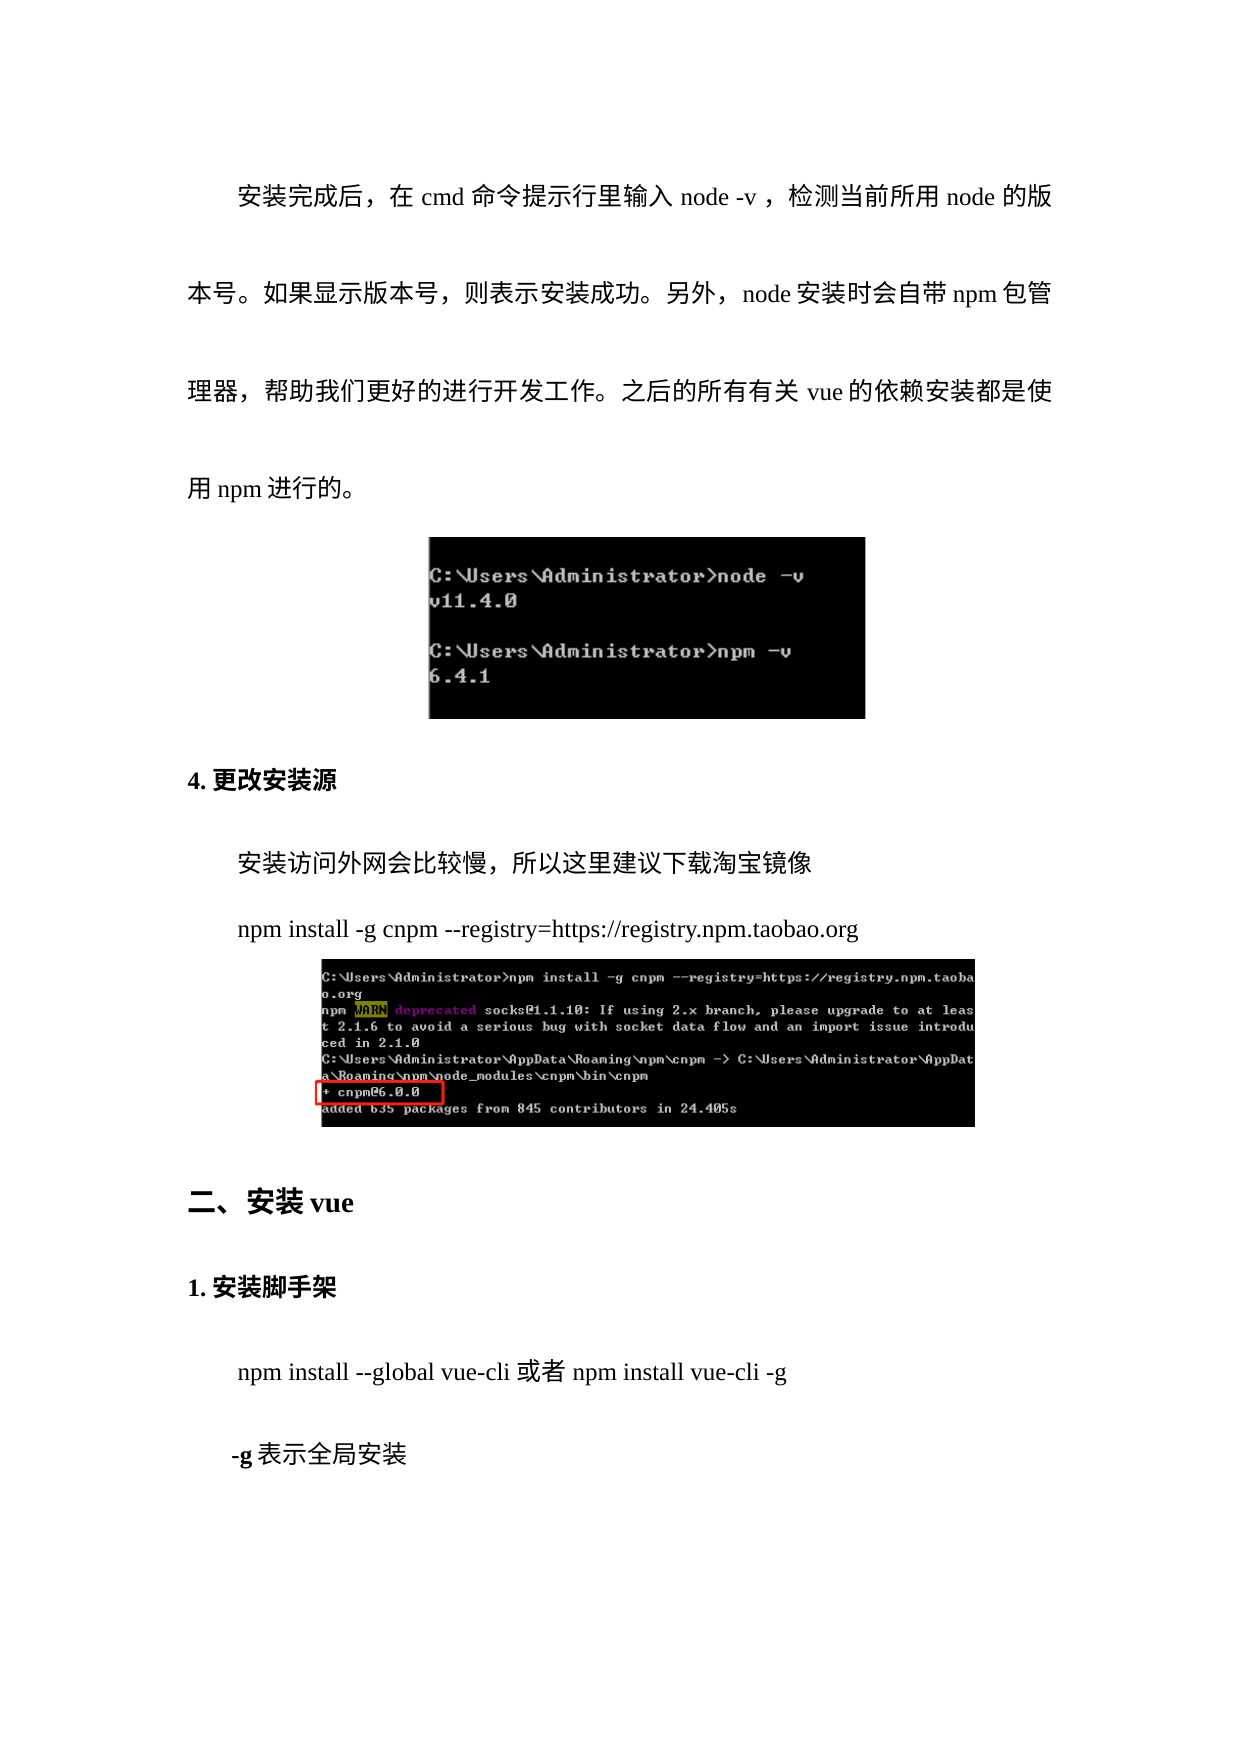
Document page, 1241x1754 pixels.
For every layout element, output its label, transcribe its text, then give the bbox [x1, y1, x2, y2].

list 更改安装源 [187, 746, 1053, 811]
text 安装访问外网会比较慢，所以这里建议下载淘宝镜像 [187, 829, 1053, 894]
list 安装脚手架 [187, 1253, 1053, 1318]
picture [314, 959, 976, 1127]
text npm install --global vue-cli 或者 npm install vue-cli -g [187, 1337, 1053, 1402]
text -g表示全局安装 [187, 1420, 1053, 1485]
text 安装完成后，在 cmd 命令提示行里输入 node -v ，检测当前所用node 的版本号。如果显示版本号，则表示安装成功。另外，node安装时会自带npm包管理器，帮助我们更好的进行开发工作。之后的所有有关vue的依赖安装都是使用npm进行的。 [187, 162, 1053, 519]
picture [425, 537, 866, 719]
list 安装vue [187, 1167, 1053, 1232]
text npm install -g cnpm --registry=https://registry.npm.taobao.org [187, 912, 1053, 945]
